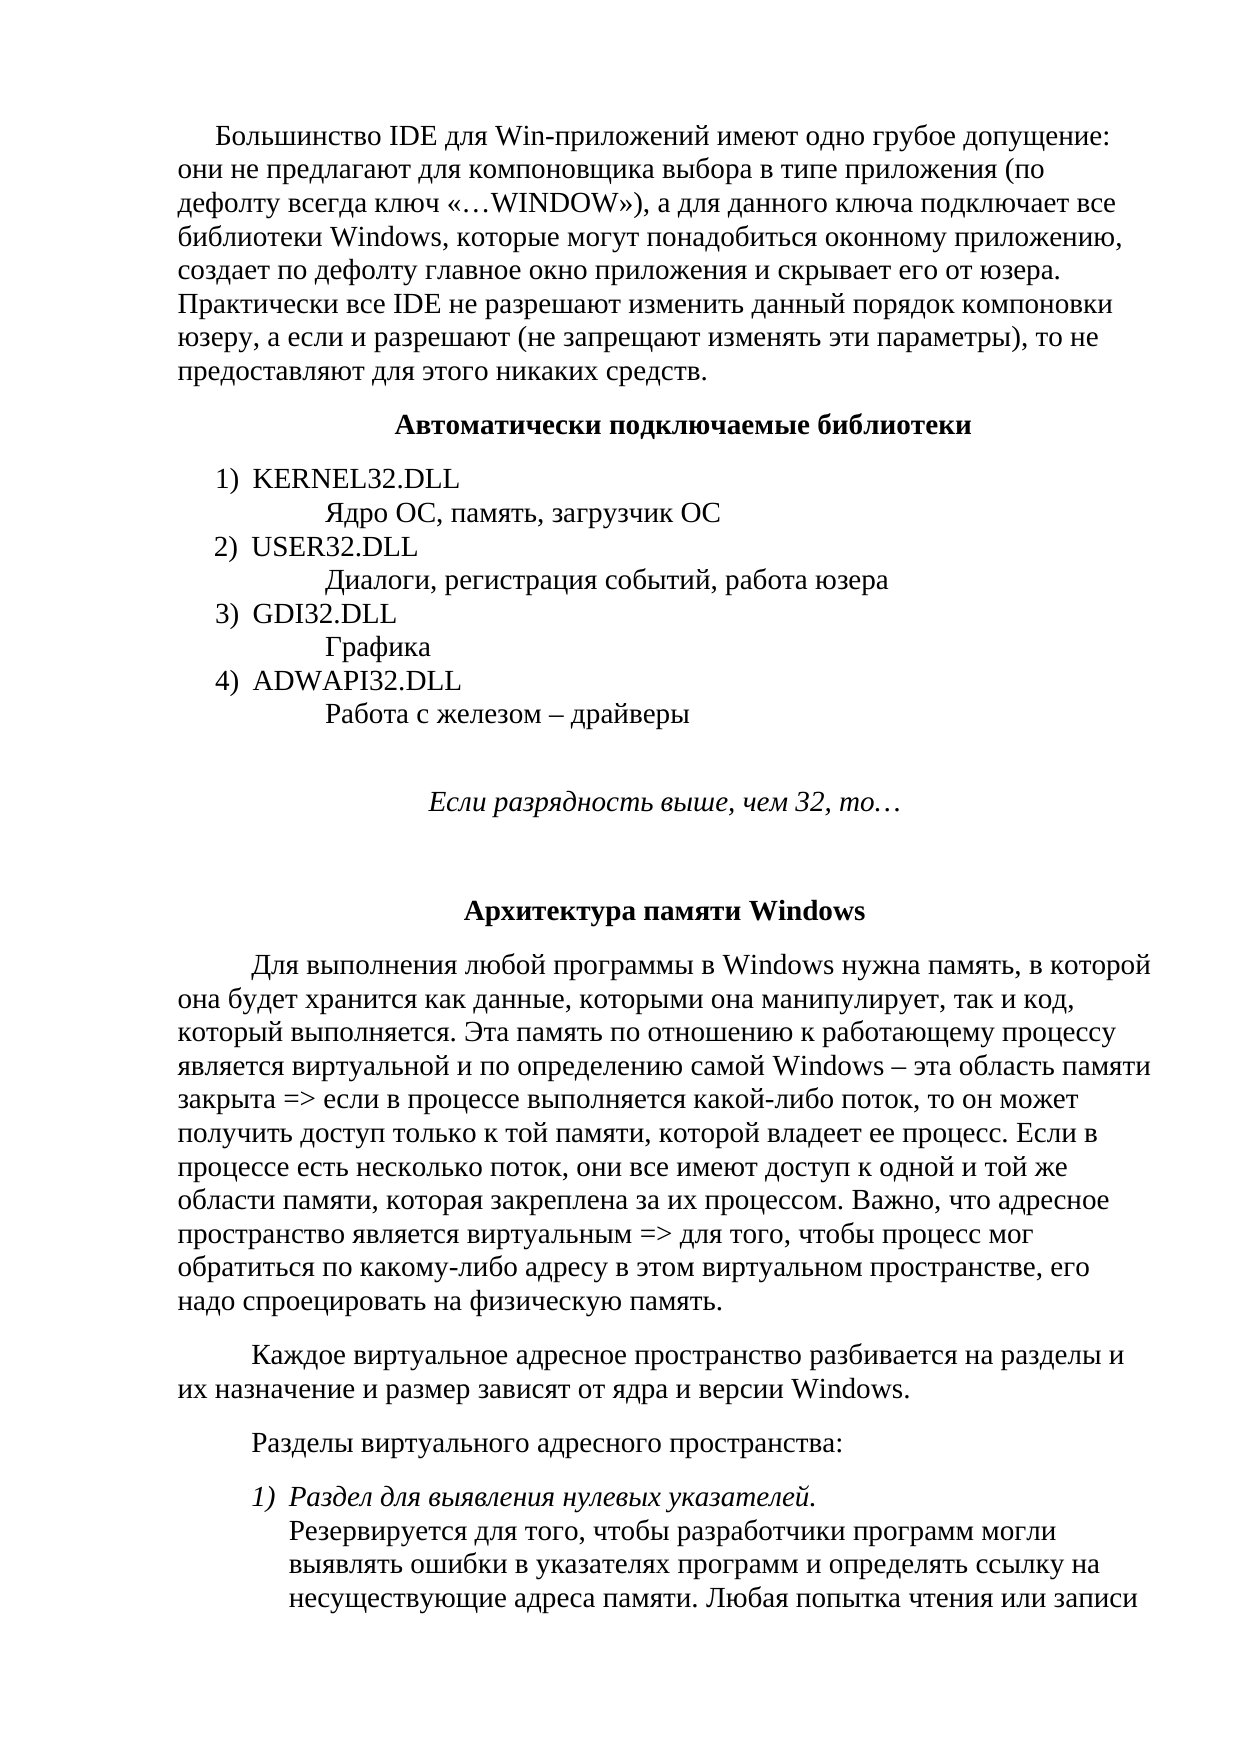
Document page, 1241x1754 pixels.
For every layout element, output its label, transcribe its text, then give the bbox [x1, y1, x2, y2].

text Автоматически подключаемые библиотеки [177, 407, 1152, 441]
list USER32.DLL [213, 529, 1152, 562]
text Если разрядность выше, чем 32, то… [177, 784, 1152, 818]
list GDI32.DLL [215, 596, 1152, 629]
list ADWAPI32.DLL [215, 663, 1152, 696]
list Графика [252, 629, 1152, 663]
text Архитектура памяти Windows [177, 893, 1152, 927]
list Диалоги, регистрация событий, работа юзера [251, 562, 1152, 596]
list Раздел для выявления нулевых указателей. [251, 1479, 1152, 1513]
text Каждое виртуальное адресное пространство разбивается на разделы и их назначение и размер зависят от ядра и версии Windows. [177, 1337, 1152, 1404]
list KERNEL32.DLL [215, 462, 1152, 495]
list Работа с железом – драйверы [252, 696, 1152, 730]
text Большинство IDE для Win-приложений имеют одно грубое допущение: они не предлагают для компоновщика выбора в типе приложения (по дефолту всегда ключ «…WINDOW»), а для данного ключа подключает все библиотеки Windows, которые могут понадобиться оконному приложению, создает по дефолту главное окно приложения и скрывает его от юзера. Практически все IDE не разрешают изменить данный порядок компоновки юзеру, а если и разрешают (не запрещают изменять эти параметры), то не предоставляют для этого никаких средств. [177, 118, 1152, 386]
text Для выполнения любой программы в Windows нужна память, в которой она будет хранится как данные, которыми она манипулирует, так и код, который выполняется. Эта память по отношению к работающему процессу является виртуальной и по определению самой Windows – эта область памяти закрыта => если в процессе выполняется какой-либо поток, то он может получить доступ только к той памяти, которой владеет ее процесс. Если в процессе есть несколько поток, они все имеют доступ к одной и той же области памяти, которая закреплена за их процессом. Важно, что адресное пространство является виртуальным => для того, чтобы процесс мог обратиться по какому-либо адресу в этом виртуальном пространстве, его надо спроецировать на физическую память. [177, 947, 1152, 1316]
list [288, 1513, 1152, 1614]
text Разделы виртуального адресного пространства: [177, 1425, 1152, 1459]
list Ядро ОС, память, загрузчик ОС [252, 495, 1152, 529]
